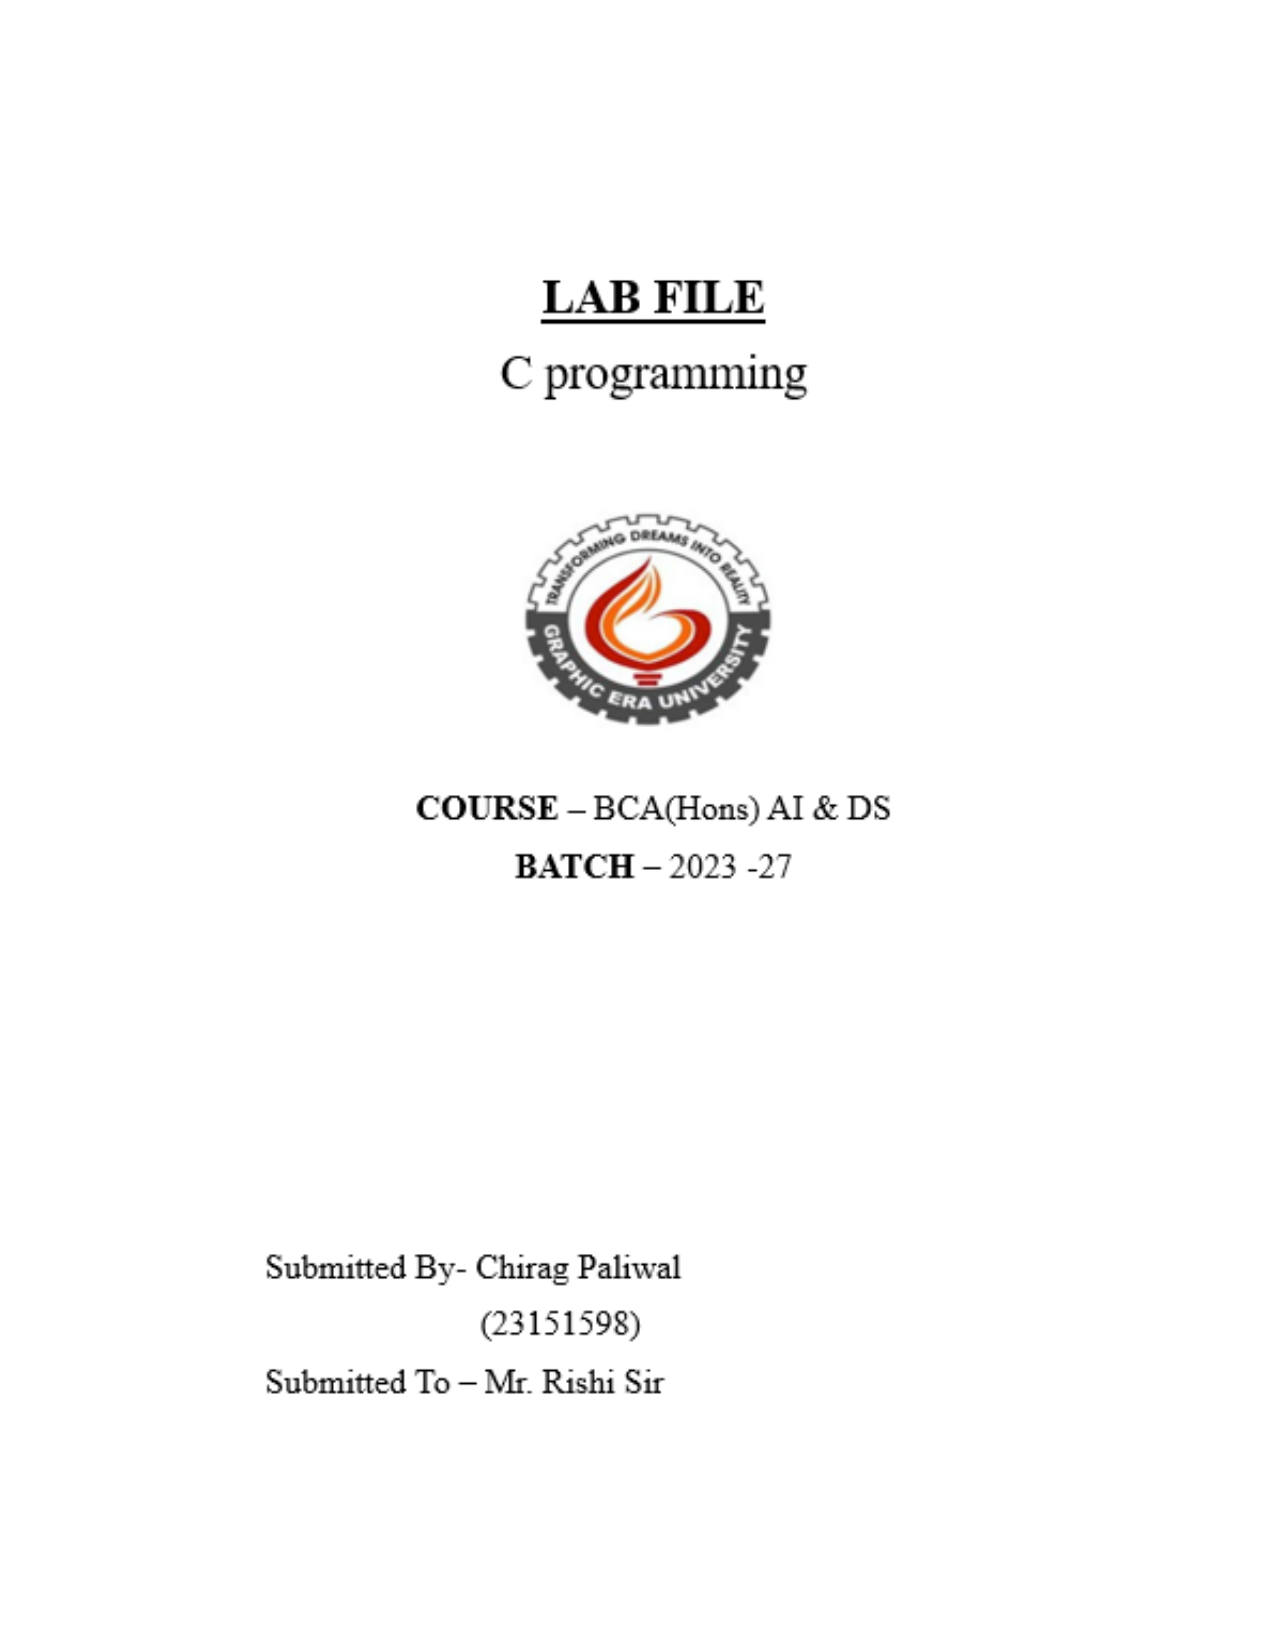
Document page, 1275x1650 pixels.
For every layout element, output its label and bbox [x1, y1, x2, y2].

picture [150, 150, 1164, 1501]
